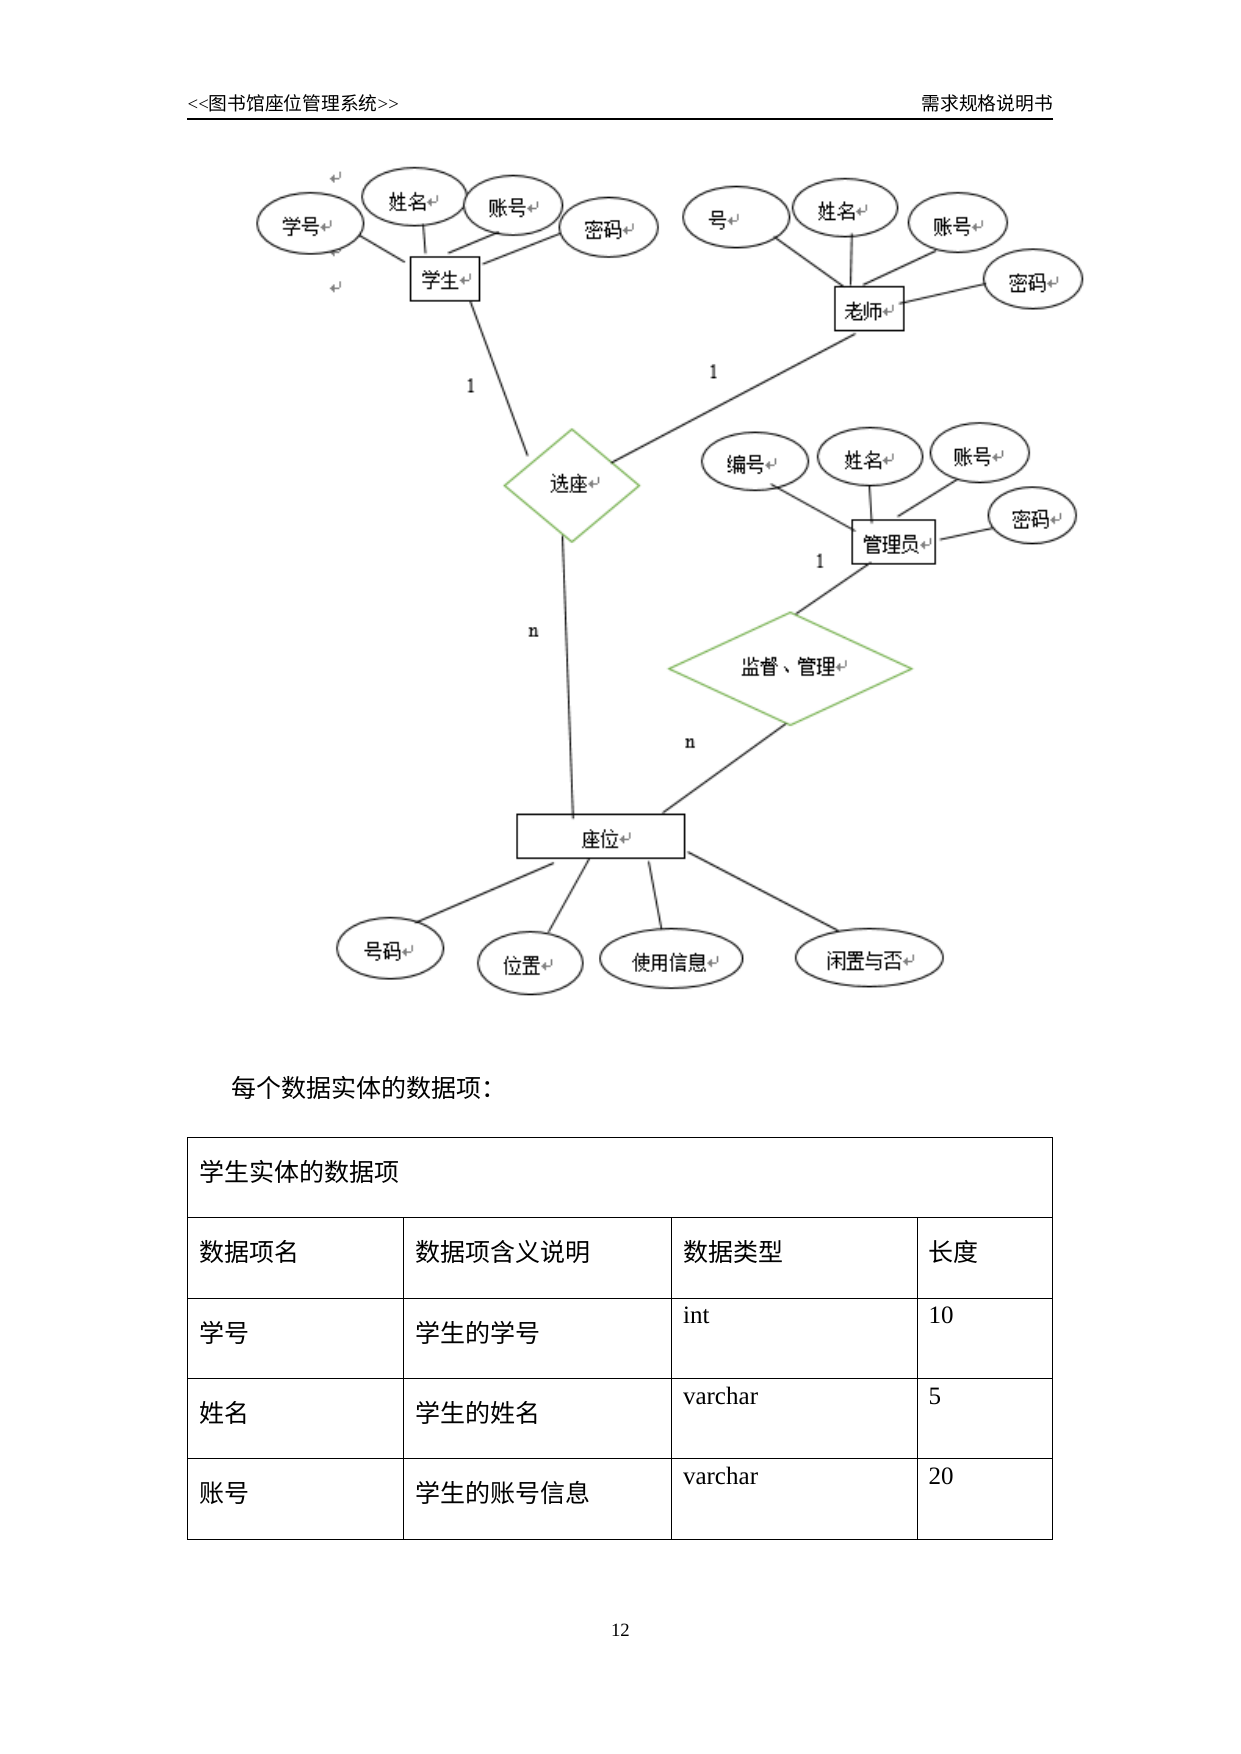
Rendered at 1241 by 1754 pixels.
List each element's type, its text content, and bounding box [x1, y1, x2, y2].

table_cell 10 [918, 1299, 1052, 1378]
table_cell 账号 [188, 1459, 403, 1538]
table_header 学生实体的数据项 [188, 1138, 1052, 1217]
table_cell 5 [918, 1379, 1052, 1458]
table_cell 长度 [918, 1218, 1052, 1298]
table_cell 学号 [188, 1299, 403, 1378]
table_cell 数据类型 [672, 1218, 917, 1298]
table_cell 学生的学号 [404, 1299, 671, 1378]
table_cell 数据项名 [188, 1218, 403, 1298]
table_cell 姓名 [188, 1379, 403, 1458]
table_cell varchar [672, 1459, 917, 1538]
table_cell 数据项含义说明 [404, 1218, 671, 1298]
table_cell varchar [672, 1379, 917, 1458]
text 每个数据实体的数据项： [187, 1054, 1053, 1119]
table_cell int [672, 1299, 917, 1378]
table_cell 学生的姓名 [404, 1379, 671, 1458]
table_cell 20 [918, 1459, 1052, 1538]
table_cell 学生的账号信息 [404, 1459, 671, 1538]
picture [231, 162, 1084, 1008]
